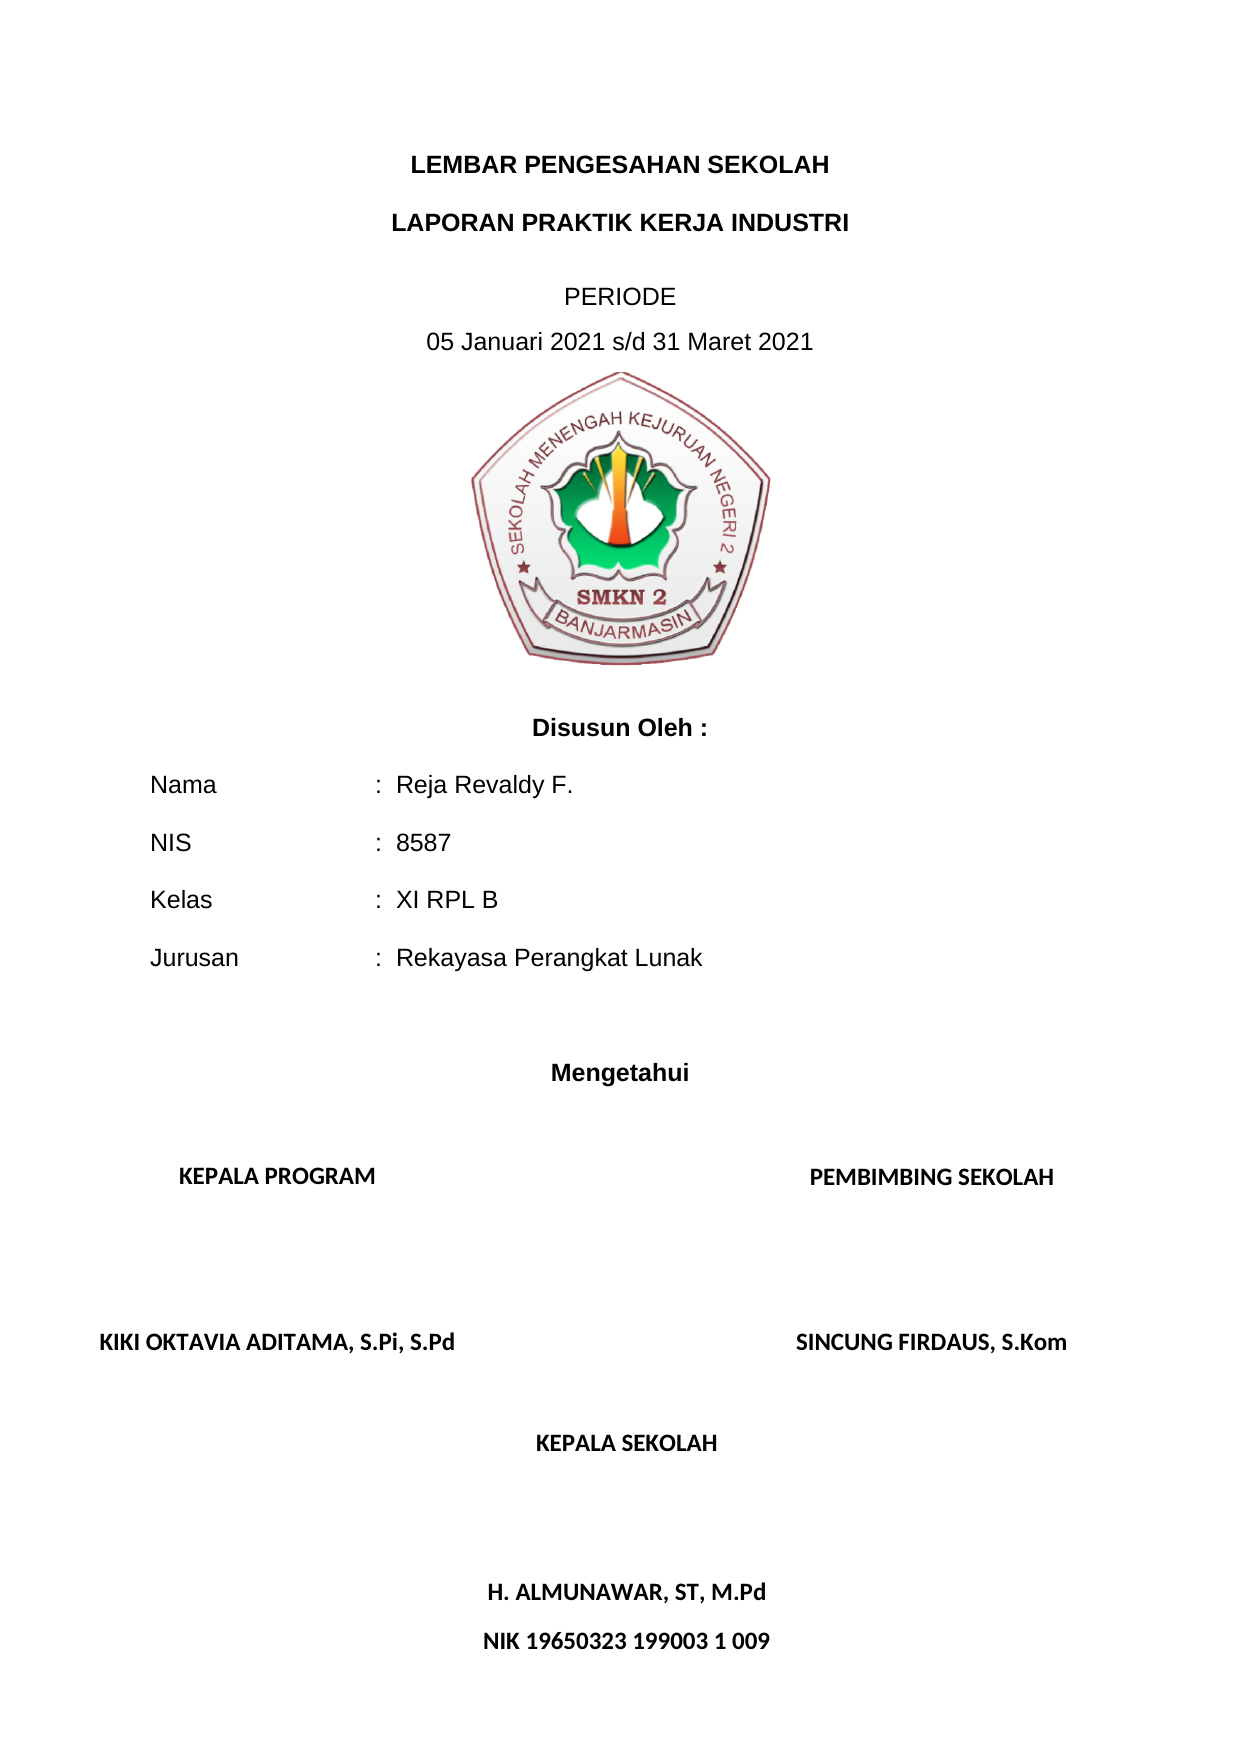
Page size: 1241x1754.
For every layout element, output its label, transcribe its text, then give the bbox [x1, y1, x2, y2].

text PERIODE [150, 282, 1090, 310]
text LAPORAN PRAKTIK KERJA INDUSTRI [150, 207, 1090, 236]
text Kelas : XI RPL B [150, 885, 1090, 914]
text 05 Januari 2021 s/d 31 Maret 2021 [150, 327, 1090, 356]
text Jurusan : Rekayasa Perangkat Lunak [150, 942, 1090, 971]
text Nama : Reja Revaldy F. [150, 770, 1090, 799]
text NIS : 8587 [150, 827, 1090, 856]
text Disusun Oleh : [150, 712, 1090, 741]
text Mengetahui [150, 1057, 1090, 1086]
picture [468, 372, 772, 668]
subtitle LEMBAR PENGESAHAN SEKOLAH [150, 150, 1090, 179]
